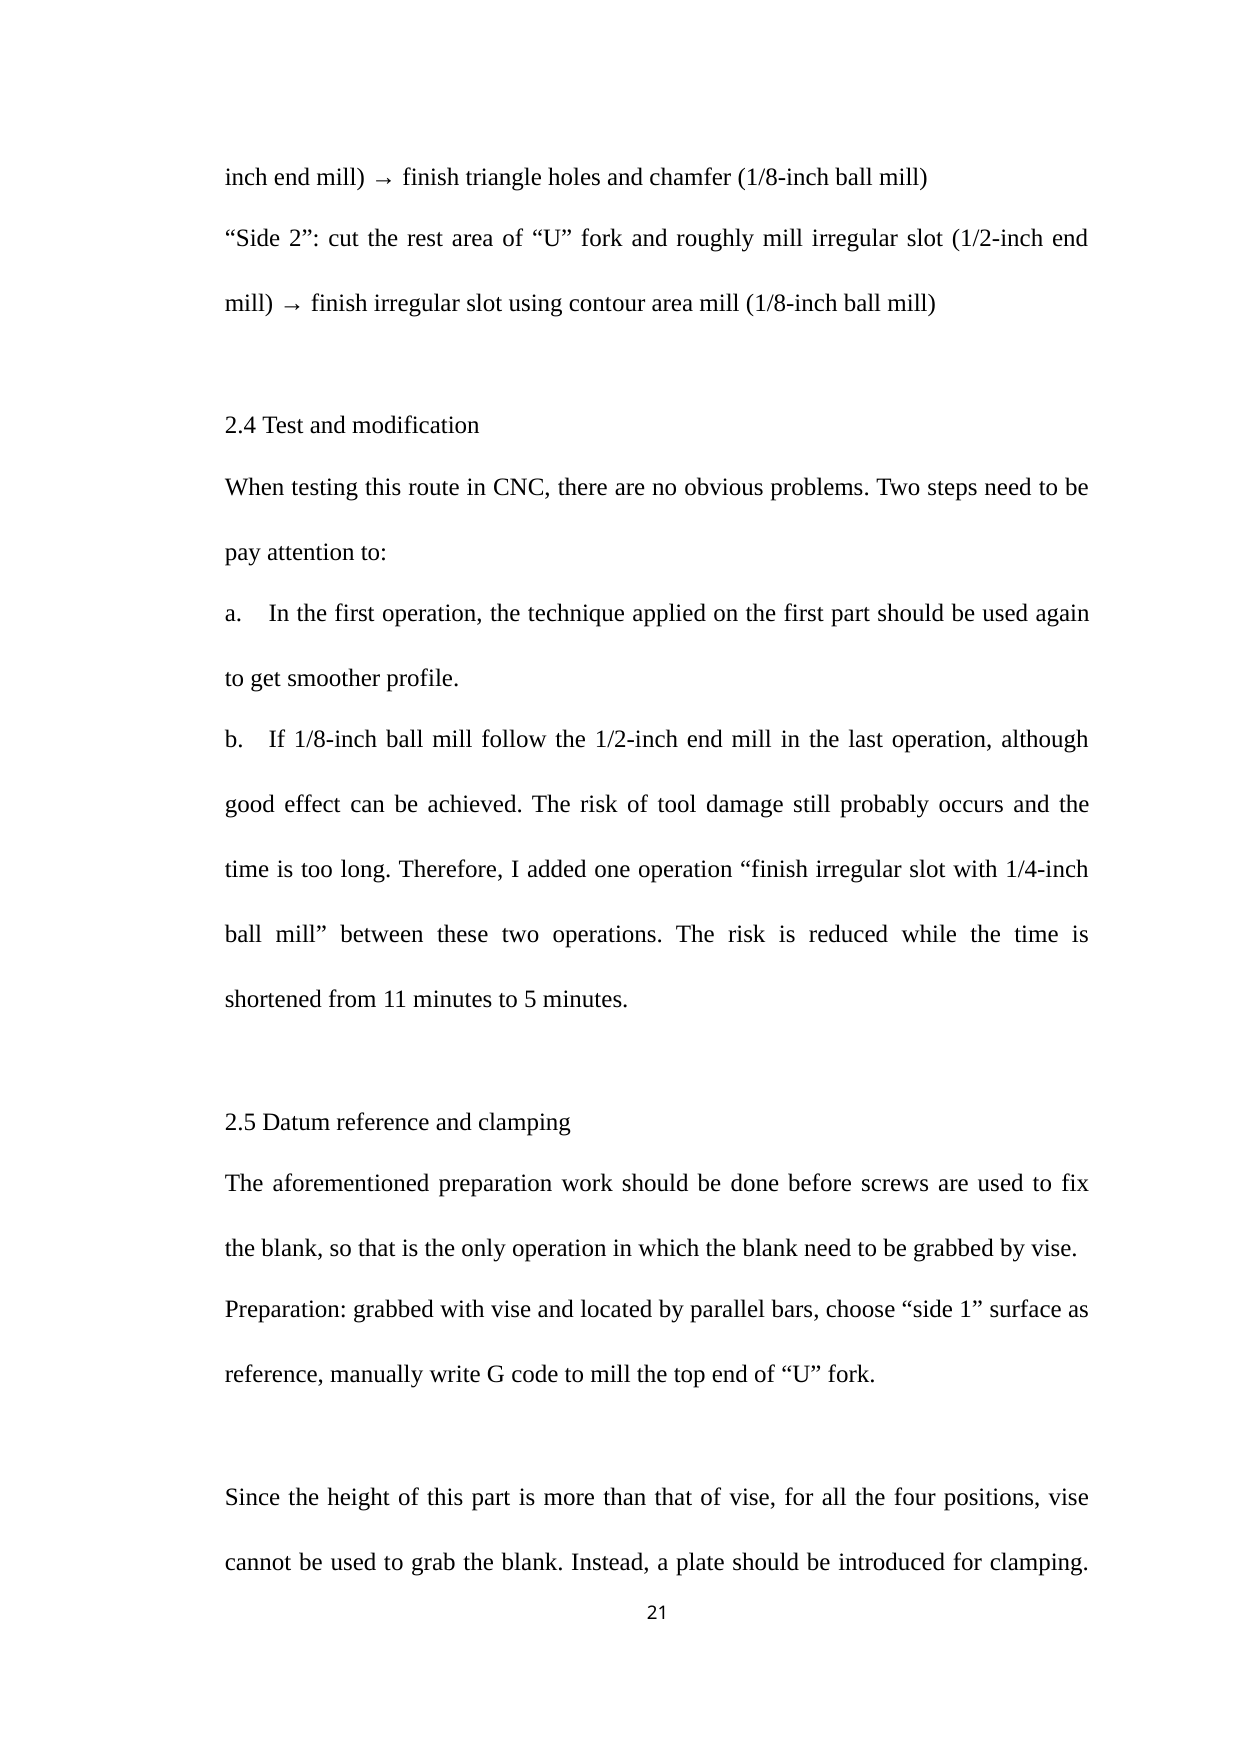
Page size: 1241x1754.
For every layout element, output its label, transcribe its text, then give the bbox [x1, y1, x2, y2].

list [224, 1480, 1090, 1577]
list In the first operation, the technique applied on the first part should be used again to get smoother profile. [224, 596, 1090, 693]
list “Side 2”: cut the rest area of “U” fork and roughly mill irregular slot (1/2-inch end mill) → finish irregular slot using contour area mill (1/8-inch ball mill) [224, 221, 1090, 318]
list The aforementioned preparation work should be done before screws are used to fix the blank, so that is the only operation in which the blank need to be grabbed by vise. [224, 1166, 1090, 1263]
subtitle Datum reference and clamping [224, 1105, 1090, 1137]
list When testing this route in CNC, there are no obvious problems. Two steps need to be pay attention to: [224, 470, 1090, 567]
list If 1/8-inch ball mill follow the 1/2-inch end mill in the last operation, although good effect can be achieved. The risk of tool damage still probably occurs and the time is too long. Therefore, I added one operation “finish irregular slot with 1/4-inch ball mill” between these two operations. The risk is reduced while the time is shortened from 11 minutes to 5 minutes. [224, 722, 1090, 1015]
subtitle Test and modification [224, 408, 1090, 441]
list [224, 160, 1090, 192]
list Preparation: grabbed with vise and located by parallel bars, choose “side 1” surface as reference, manually write G code to mill the top end of “U” fork. [224, 1292, 1090, 1390]
